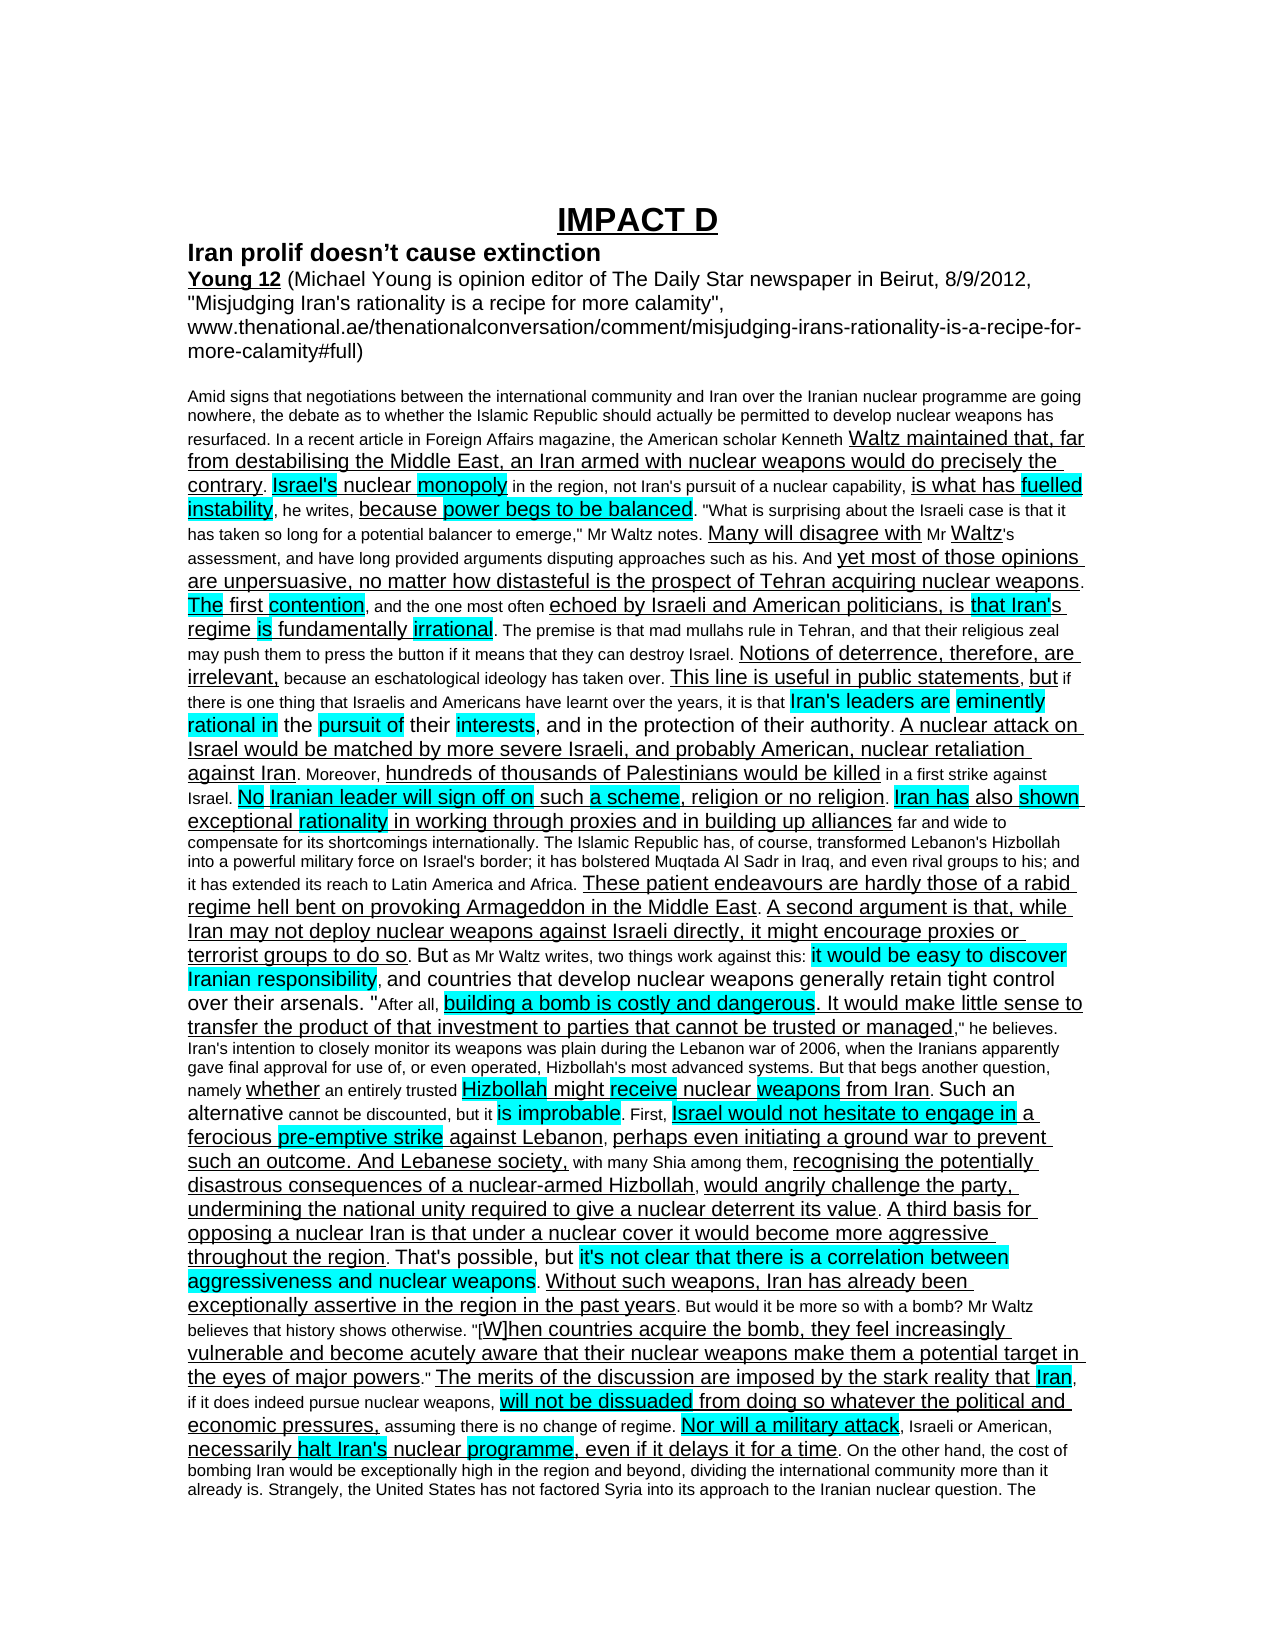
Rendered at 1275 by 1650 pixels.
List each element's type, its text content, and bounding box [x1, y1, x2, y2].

subtitle Impact D [187, 200, 1087, 238]
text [187, 387, 1087, 1499]
text Young 12 (Michael Young is opinion editor of The Daily Star newspaper in Beirut, 8/9/2012, "Misjudging Iran's rationality is a recipe for more calamity", www.thenational.ae/thenationalconversation/comment/misjudging-irans-rationality-is-a-recipe-for-more-calamity#full) [187, 267, 1087, 363]
text Iran prolif doesn’t cause extinction [187, 238, 1087, 267]
